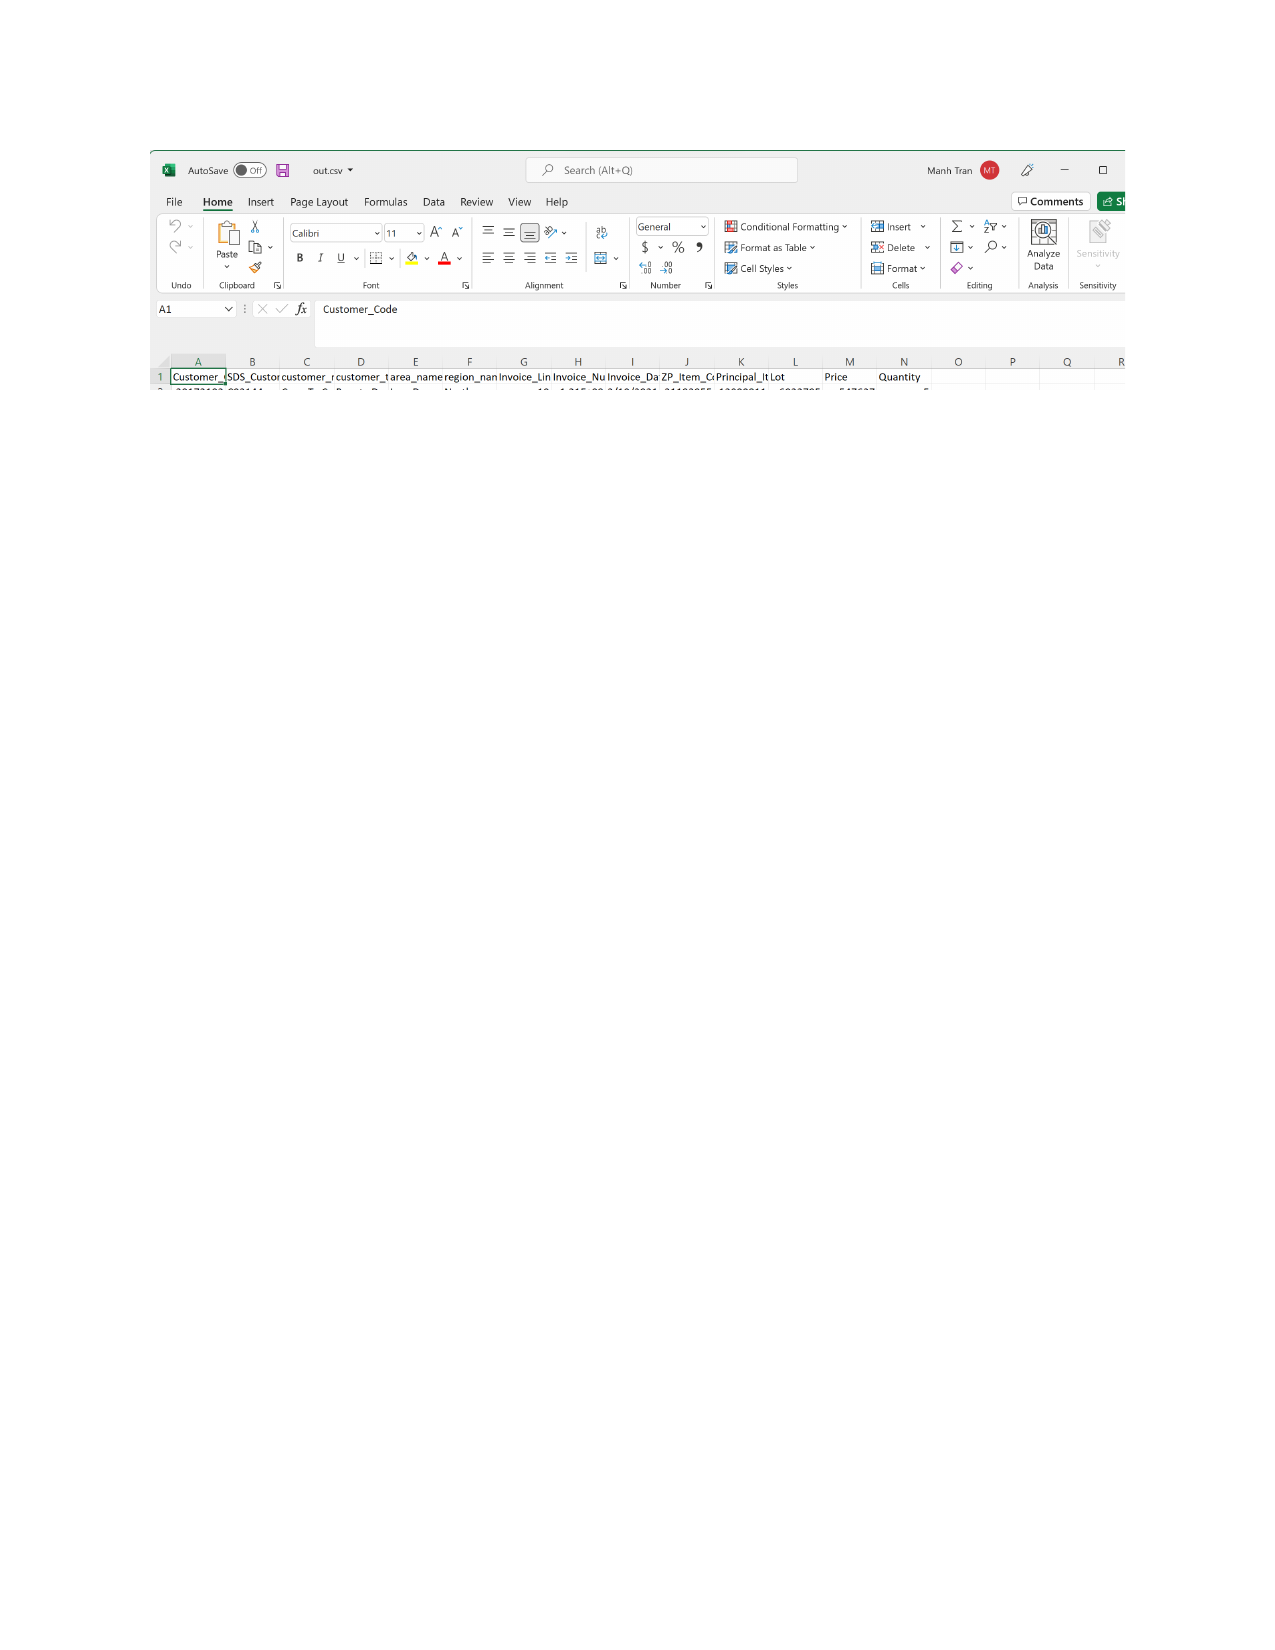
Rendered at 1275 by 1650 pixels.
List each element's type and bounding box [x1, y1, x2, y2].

picture [150, 150, 1125, 390]
